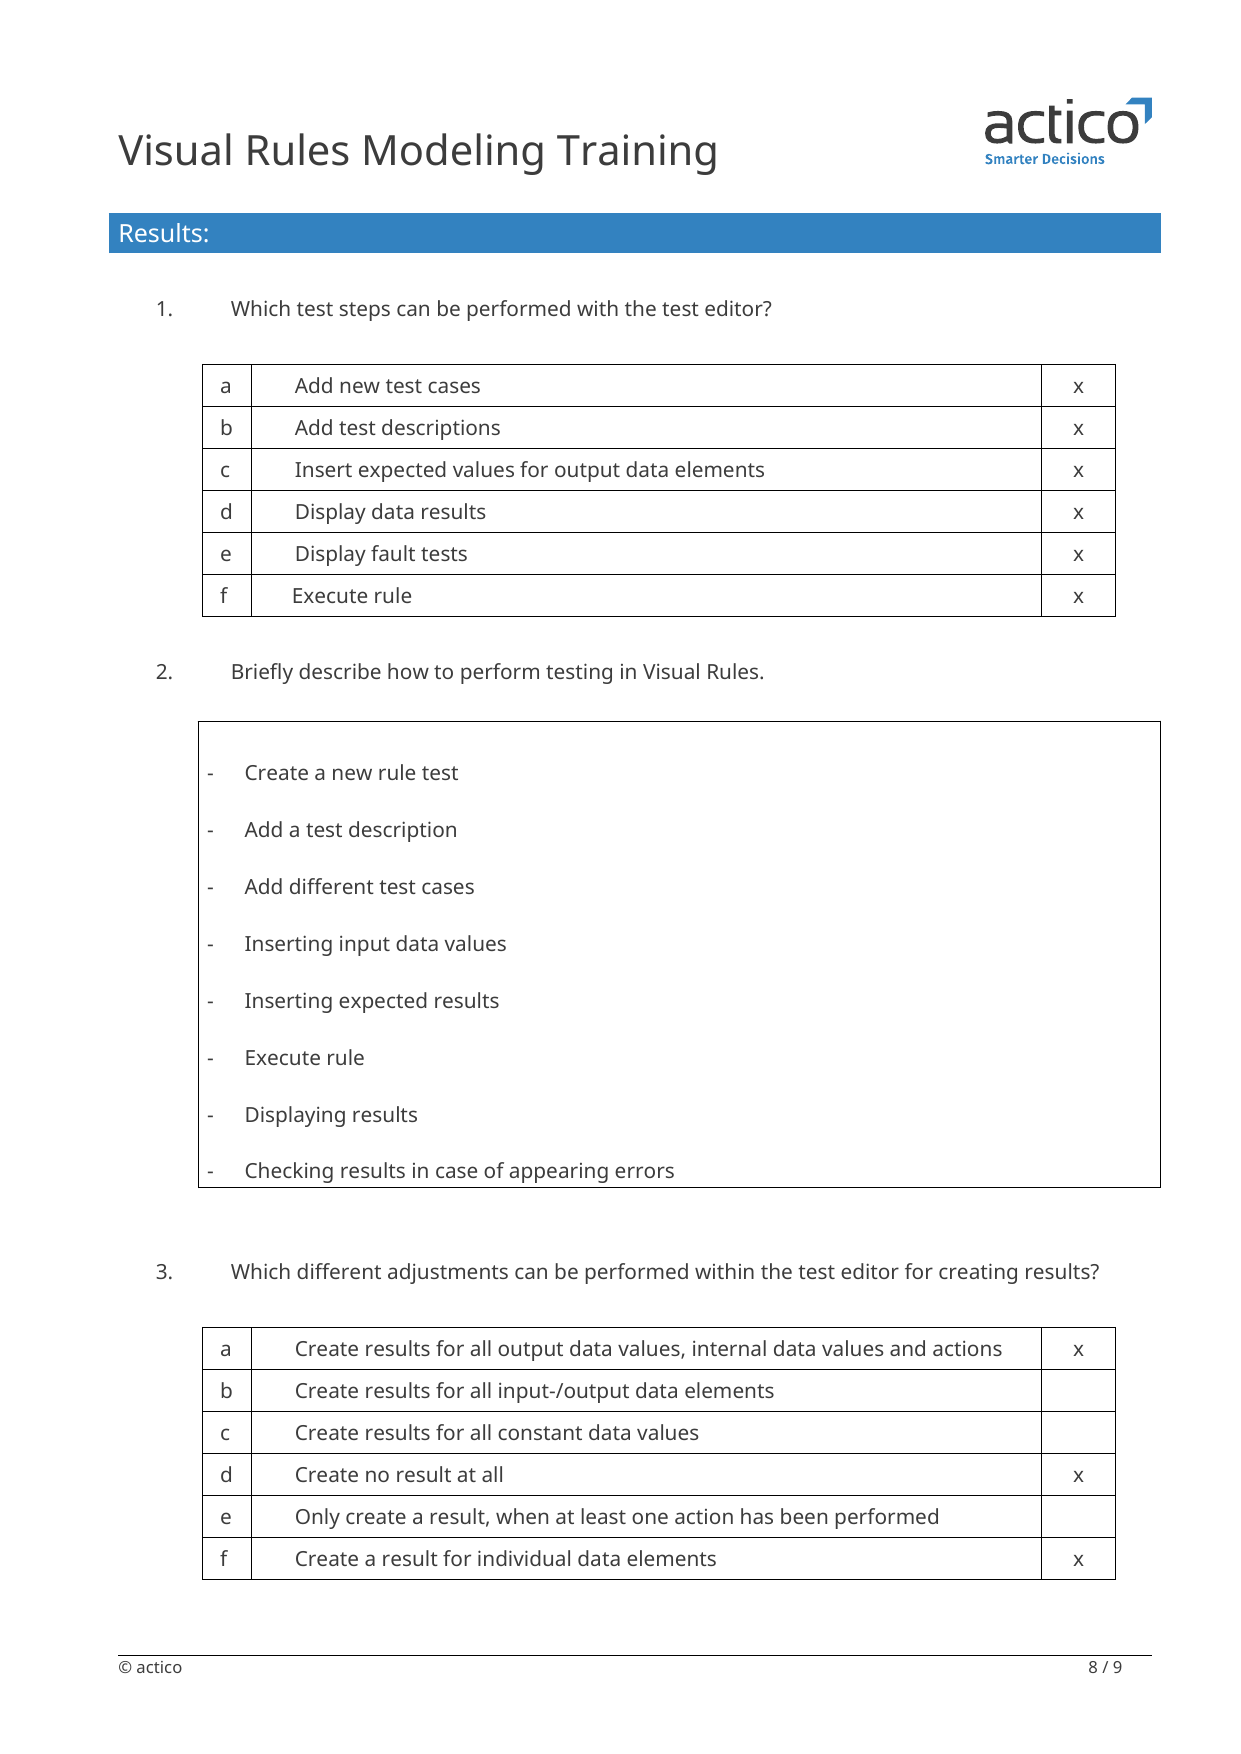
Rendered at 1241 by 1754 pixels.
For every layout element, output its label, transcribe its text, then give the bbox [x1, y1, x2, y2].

table_cell [1042, 1370, 1115, 1411]
table_cell x [1042, 533, 1115, 573]
list Which test steps can be performed with the test editor? [156, 294, 1152, 323]
table_cell Create results for all constant data values [252, 1412, 1041, 1453]
table_header Add new test cases [252, 365, 1041, 406]
table_cell Add test descriptions [252, 407, 1041, 448]
table_cell Create no result at all [252, 1454, 1041, 1495]
table_cell f [203, 575, 251, 616]
table_cell Execute rule [252, 575, 1041, 616]
list Checking results in case of appearing errors [199, 1153, 1160, 1187]
table_cell Display data results [252, 491, 1041, 532]
list Add different test cases [199, 869, 1160, 901]
table_cell b [203, 407, 251, 448]
table_cell [1042, 1496, 1115, 1537]
list Execute rule [199, 1040, 1160, 1071]
list Displaying results [199, 1097, 1160, 1128]
table_cell Display fault tests [252, 533, 1041, 573]
table_cell [1042, 1412, 1115, 1453]
list Add a test description [199, 812, 1160, 844]
table_cell c [203, 1412, 251, 1453]
table_cell d [203, 491, 251, 532]
table_cell Create a result for individual data elements [252, 1538, 1041, 1579]
table_cell c [203, 449, 251, 489]
table_cell d [203, 1454, 251, 1495]
list Which different adjustments can be performed within the test editor for creating results? [156, 1257, 1152, 1286]
table_header a [203, 1328, 251, 1369]
text Results: [110, 214, 1160, 252]
table_cell Only create a result, when at least one action has been performed [252, 1496, 1041, 1537]
table_cell x [1042, 407, 1115, 448]
list Inserting expected results [199, 983, 1160, 1014]
list Inserting input data values [199, 926, 1160, 957]
table_header a [203, 365, 251, 406]
table_cell Insert expected values for output data elements [252, 449, 1041, 489]
table_cell x [1042, 491, 1115, 532]
list Briefly describe how to perform testing in Visual Rules. [156, 657, 1152, 686]
table_cell x [1042, 1454, 1115, 1495]
table_cell e [203, 533, 251, 573]
table_cell Create results for all input-/output data elements [252, 1370, 1041, 1411]
table_cell b [203, 1370, 251, 1411]
list Create a new rule test [199, 755, 1160, 787]
table_cell e [203, 1496, 251, 1537]
table_cell f [203, 1538, 251, 1579]
table_header x [1042, 1328, 1115, 1369]
table_header x [1042, 365, 1115, 406]
table_cell x [1042, 1538, 1115, 1579]
table_cell x [1042, 575, 1115, 616]
table_cell x [1042, 449, 1115, 489]
table_header Create results for all output data values, internal data values and actions [252, 1328, 1041, 1369]
